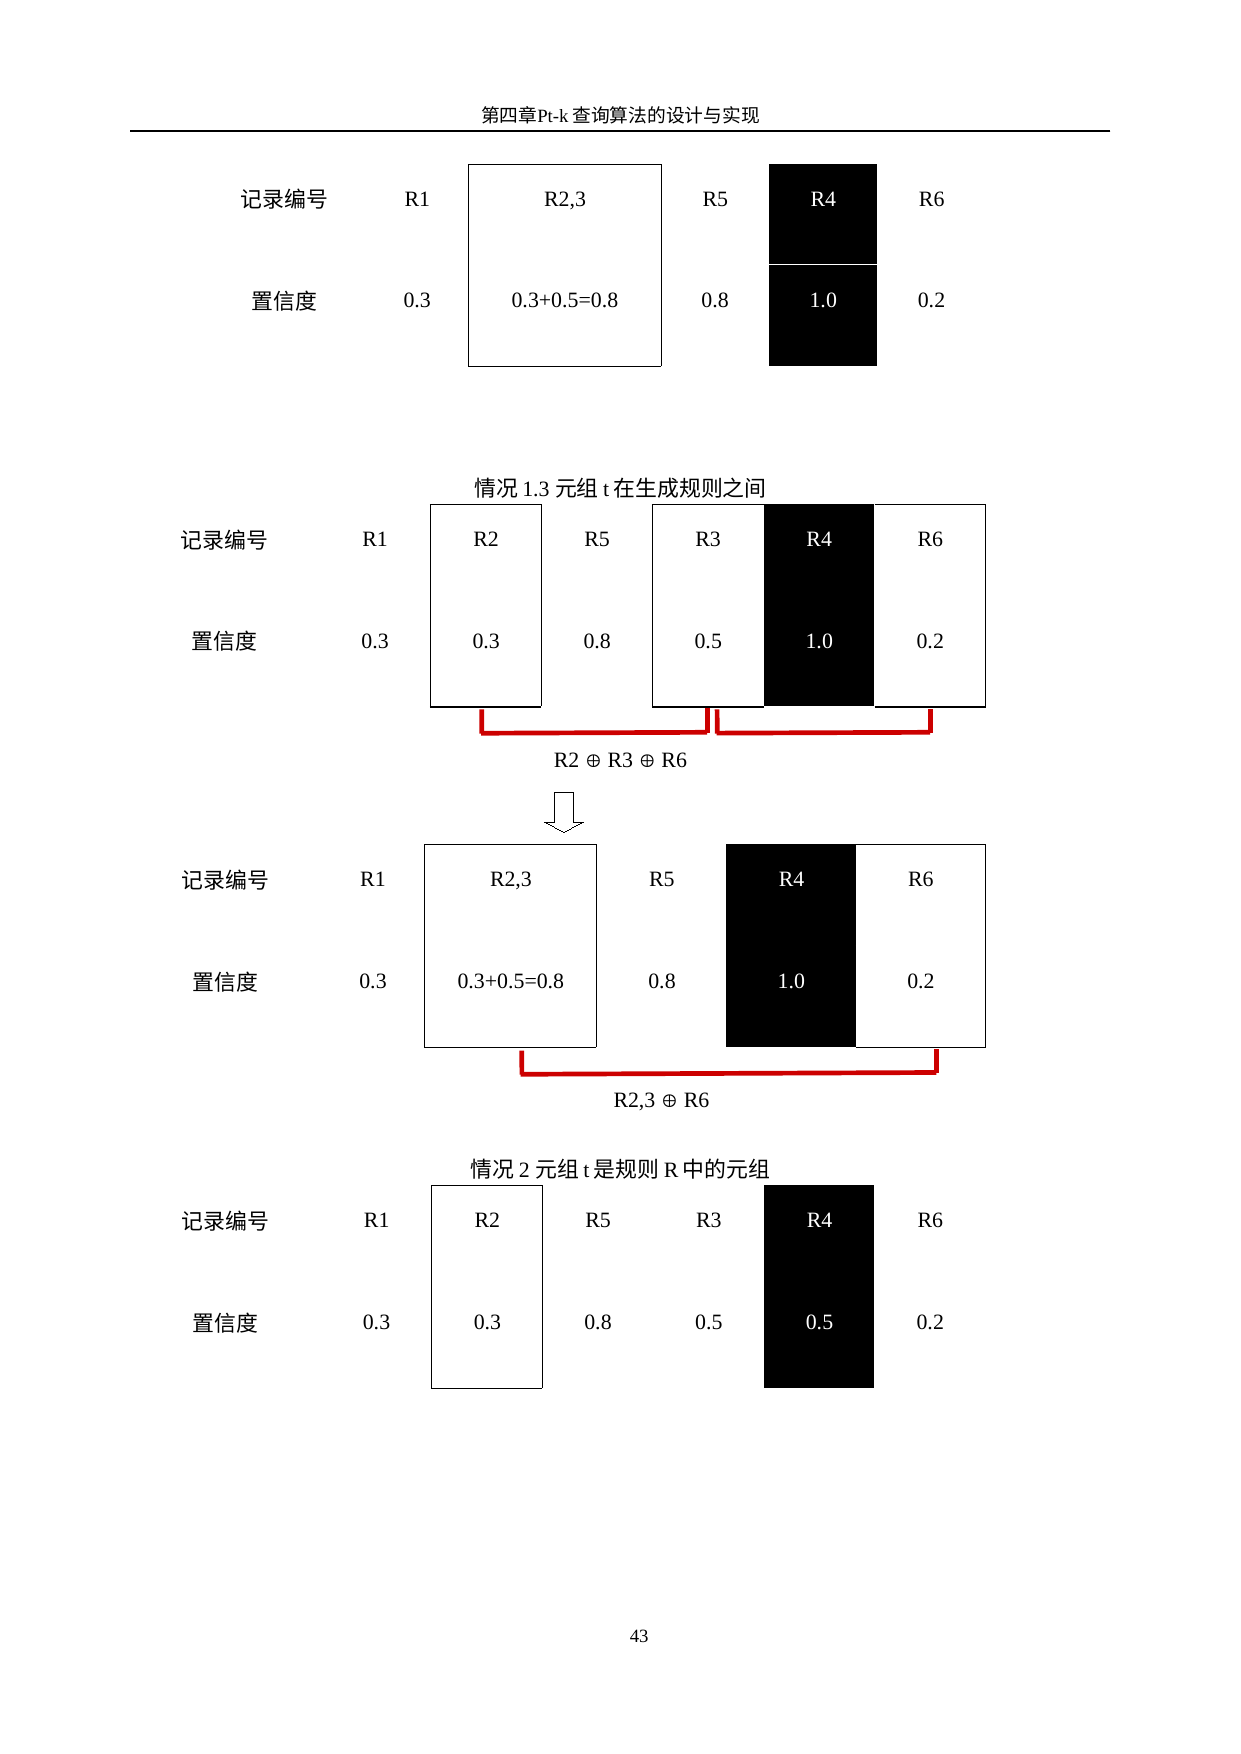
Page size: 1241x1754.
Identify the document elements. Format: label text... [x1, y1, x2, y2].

table_header R1 [319, 504, 430, 605]
table_header R6 [877, 164, 985, 264]
table_header R2,3 [469, 165, 661, 264]
table_cell 置信度 [130, 607, 318, 706]
table_header R3 [653, 505, 763, 605]
text R2 R3 R6 [130, 742, 1110, 776]
table_cell 1.0 [769, 265, 877, 366]
table_header R5 [542, 504, 652, 605]
table_header R5 [543, 1185, 652, 1286]
table_cell 0.5 [764, 1286, 874, 1388]
table_header 记录编号 [130, 504, 319, 605]
table_cell 1.0 [726, 945, 856, 1047]
table_header R4 [726, 844, 856, 945]
table_cell 0.8 [542, 607, 652, 706]
table_cell 0.8 [662, 267, 769, 366]
table_header R4 [764, 504, 874, 605]
table_header R5 [597, 844, 726, 945]
table_cell 0.2 [877, 267, 985, 366]
table_cell 0.3 [322, 947, 424, 1047]
table_cell 0.5 [653, 607, 763, 706]
table_cell 置信度 [130, 947, 320, 1047]
table_header R4 [764, 1185, 874, 1286]
text 情况2 元组t是规则R中的元组 [130, 1151, 1110, 1184]
table_cell 0.3+0.5=0.8 [425, 947, 596, 1047]
table_header 记录编号 [130, 844, 321, 945]
table_header R6 [856, 845, 985, 945]
text 情况1.3 元组t在生成规则之间 [130, 470, 1110, 504]
table_cell 0.3 [431, 607, 541, 706]
table_cell 0.3+0.5=0.8 [469, 267, 661, 366]
table_cell 0.3 [320, 607, 430, 706]
table_cell 置信度 [130, 1288, 320, 1388]
table_header R1 [365, 164, 468, 264]
table_header R6 [875, 505, 985, 605]
table_header R2,3 [425, 845, 596, 945]
table_cell 0.5 [654, 1288, 764, 1388]
text R2,3 R6 [130, 1083, 1110, 1117]
table_cell 0.2 [875, 607, 985, 706]
table_cell 置信度 [204, 267, 364, 366]
table_cell 0.8 [543, 1288, 652, 1388]
table_header R2 [432, 1186, 542, 1286]
table_header R1 [322, 1185, 431, 1286]
table_header R5 [662, 164, 769, 264]
table_header R4 [769, 164, 877, 264]
table_cell 0.3 [432, 1288, 542, 1388]
table_header R1 [321, 844, 424, 945]
table_header R3 [654, 1187, 764, 1286]
table_cell 0.3 [366, 267, 468, 366]
table_cell 0.2 [875, 1288, 985, 1388]
table_header 记录编号 [130, 1185, 321, 1286]
table_header R6 [875, 1185, 985, 1286]
table_cell 0.2 [856, 947, 985, 1047]
table_cell 0.8 [597, 947, 726, 1047]
table_cell 1.0 [764, 605, 874, 706]
table_header 记录编号 [204, 164, 365, 264]
table_cell 0.3 [322, 1288, 431, 1388]
table_header R2 [431, 505, 541, 605]
